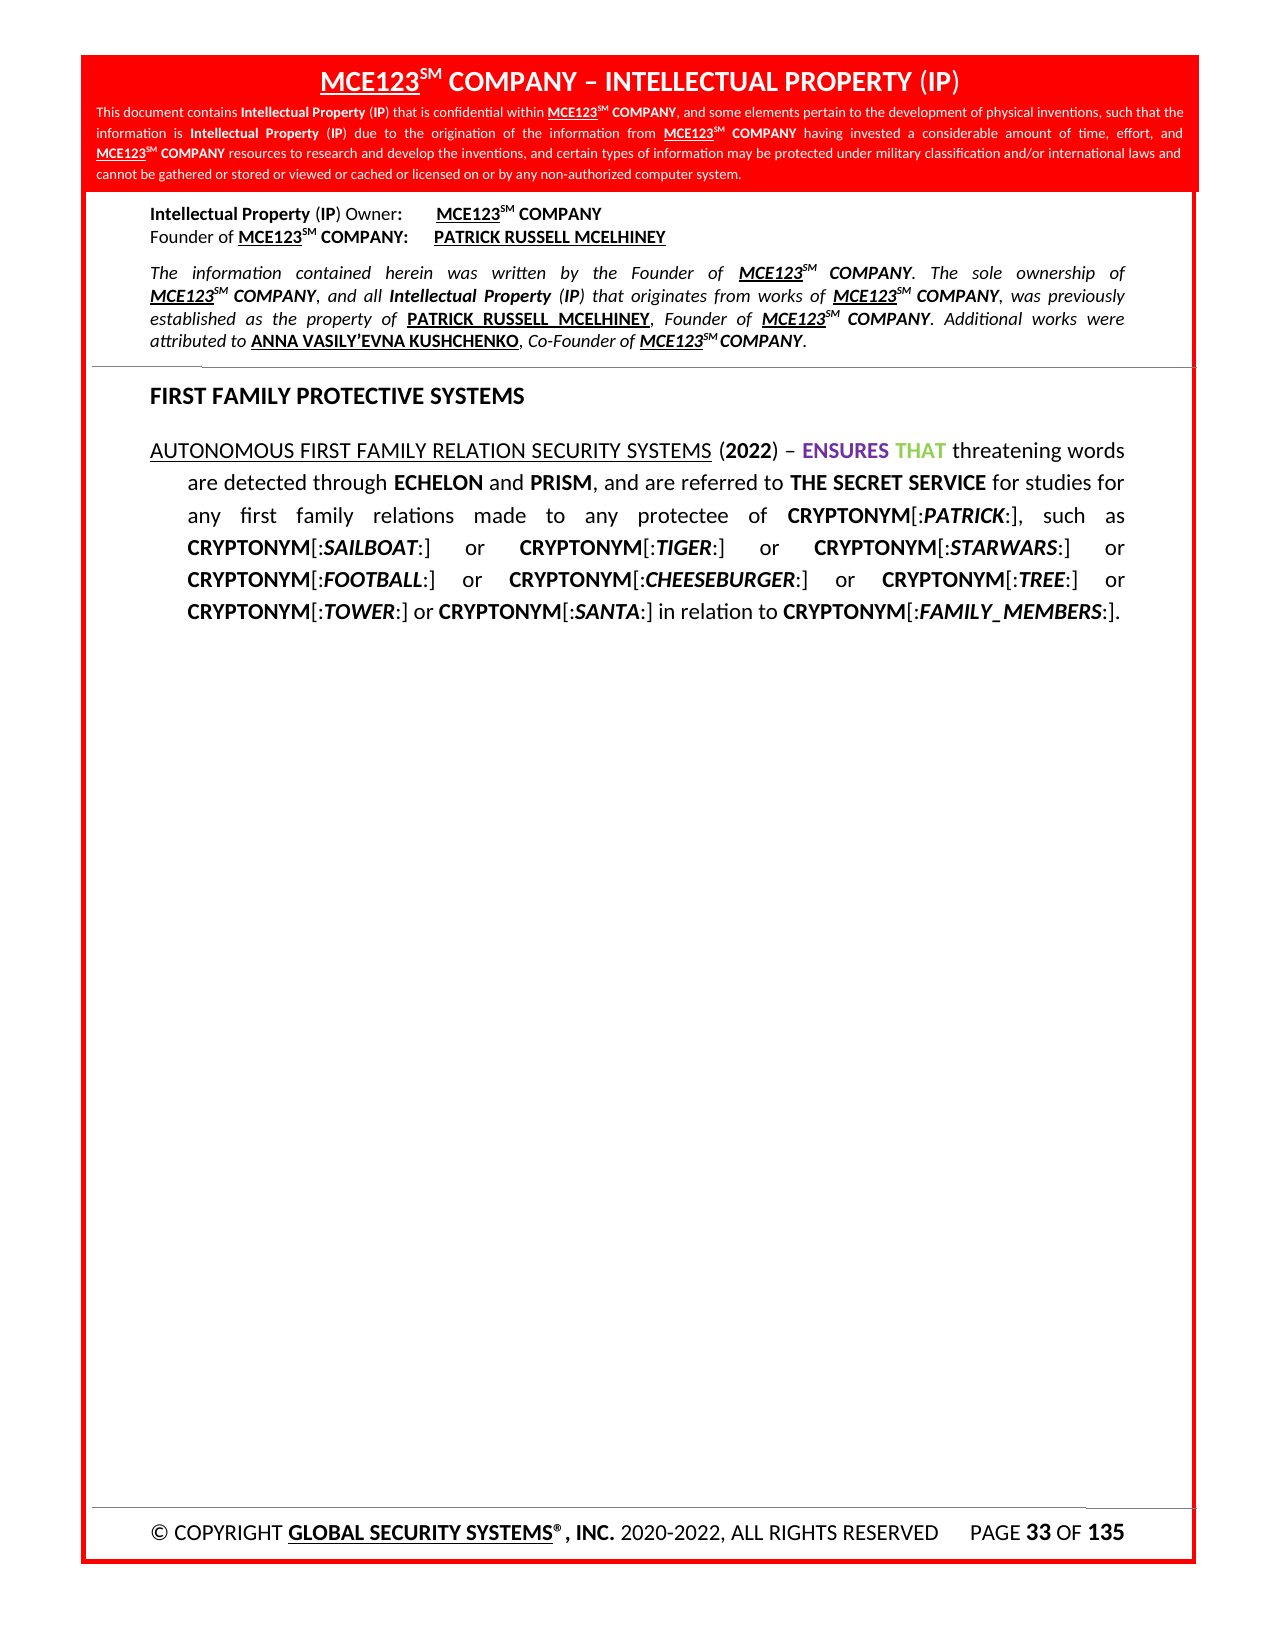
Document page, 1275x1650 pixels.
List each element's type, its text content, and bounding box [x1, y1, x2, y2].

text AUTONOMOUS FIRST FAMILY RELATION SECURITY SYSTEMS (2022) – ENSURES THAT threatening words are detected through ECHELON and PRISM, and are referred to THE SECRET SERVICE for studies for any first family relations made to any protectee of CRYPTONYM[:PATRICK:], such as CRYPTONYM[:SAILBOAT:] or CRYPTONYM[:TIGER:] or CRYPTONYM[:STARWARS:] or CRYPTONYM[:FOOTBALL:] or CRYPTONYM[:CHEESEBURGER:] or CRYPTONYM[:TREE:] or CRYPTONYM[:TOWER:] or CRYPTONYM[:SANTA:] in relation to CRYPTONYM[:FAMILY_MEMBERS:]. [150, 436, 1125, 625]
text FIRST FAMILY PROTECTIVE SYSTEMS [150, 381, 1125, 411]
